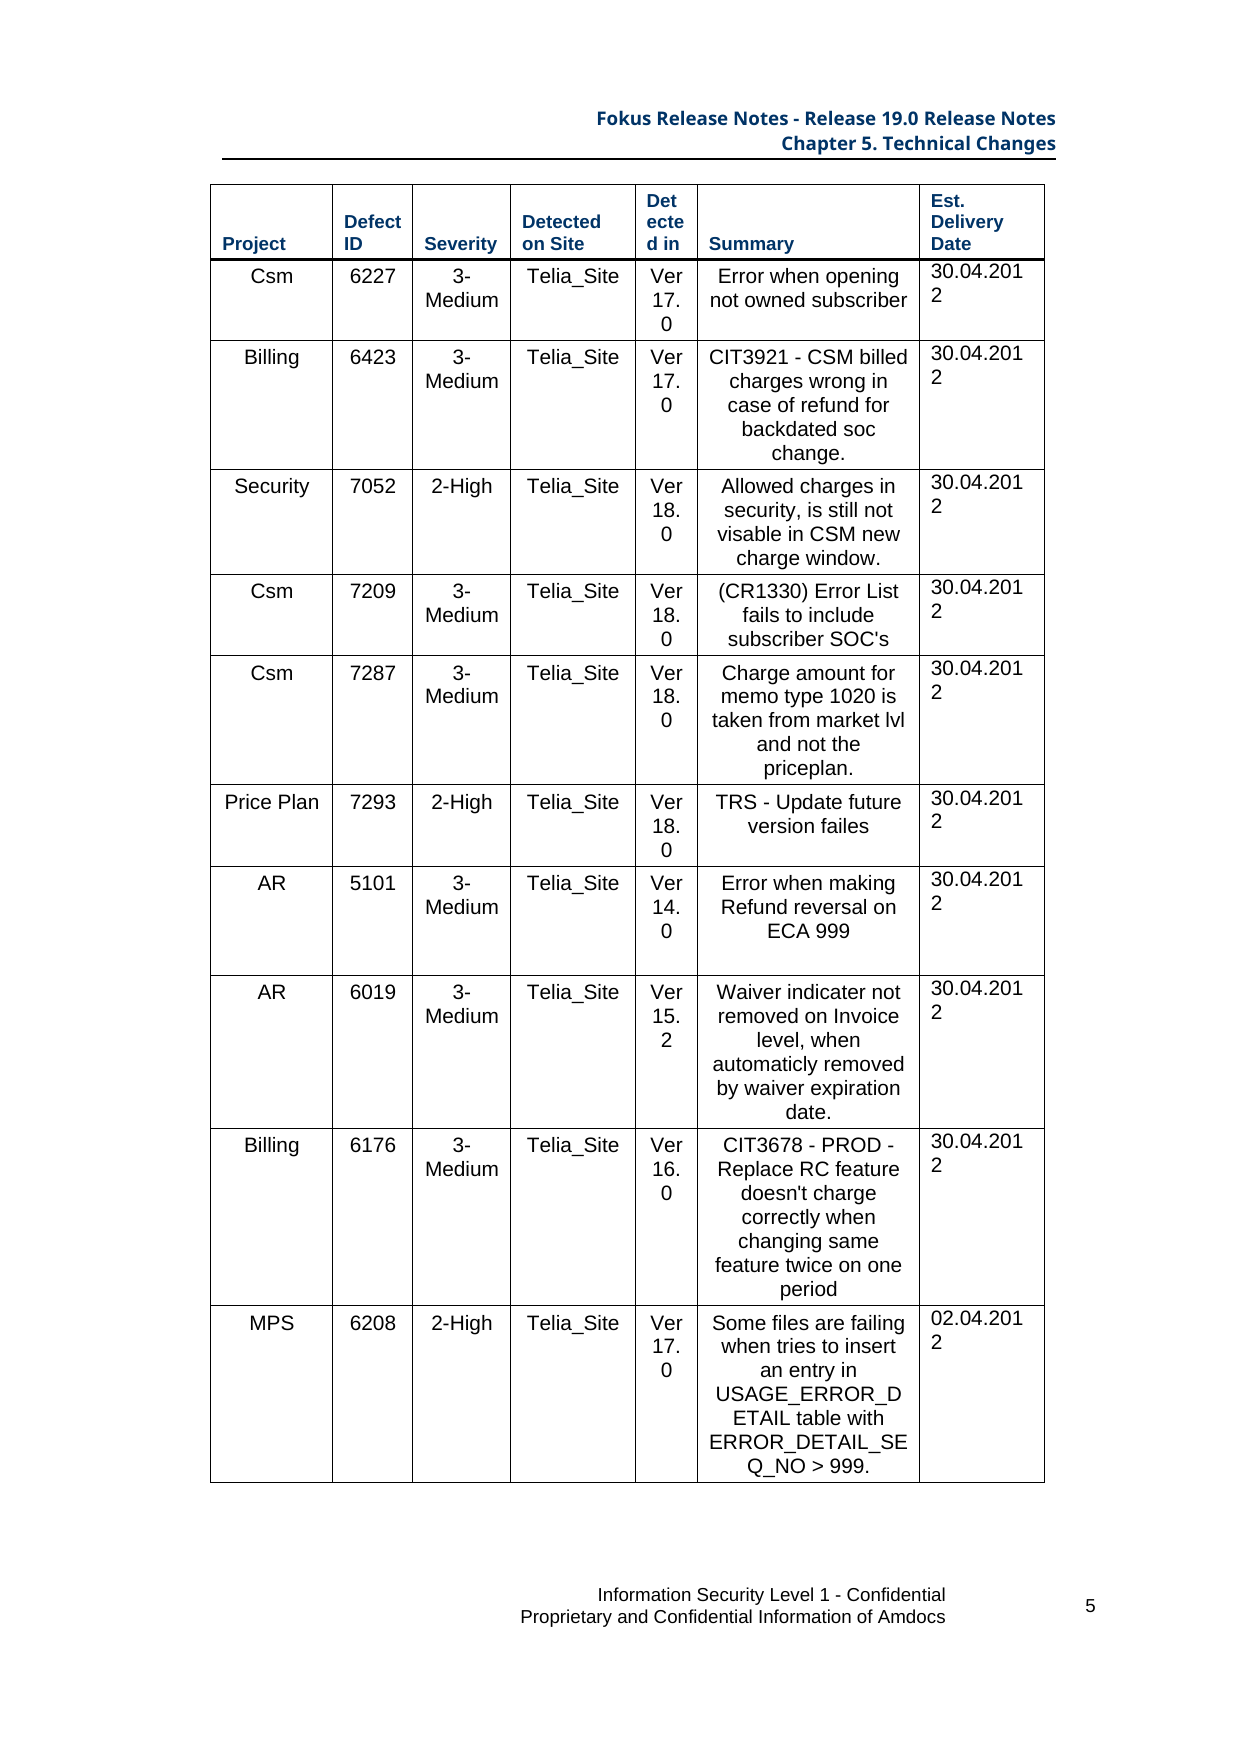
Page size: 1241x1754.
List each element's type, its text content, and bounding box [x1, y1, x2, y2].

table_cell 30.04.2012 [920, 470, 1044, 574]
table_cell Ver 18.0 [636, 470, 697, 574]
table_cell 6176 [333, 1129, 412, 1305]
table_cell Telia_Site [511, 867, 635, 975]
table_cell Telia_Site [511, 785, 635, 866]
table_cell 3-Medium [413, 575, 510, 655]
table_cell 30.04.2012 [920, 341, 1044, 469]
table_cell Telia_Site [511, 470, 635, 574]
table_cell 7293 [333, 785, 412, 866]
table_cell Ver 18.0 [636, 785, 697, 866]
table_cell Telia_Site [511, 656, 635, 784]
table_cell 3-Medium [413, 867, 510, 975]
table_header Summary [698, 185, 919, 258]
table_cell Ver 18.0 [636, 575, 697, 655]
table_cell 02.04.2012 [920, 1306, 1044, 1482]
table_header Detected on Site [511, 185, 635, 258]
table_cell TRS - Update future version failes [698, 785, 919, 866]
table_cell Ver 14.0 [636, 867, 697, 975]
table_cell 3-Medium [413, 656, 510, 784]
table_cell 3-Medium [413, 341, 510, 469]
table_cell 30.04.2012 [920, 575, 1044, 655]
table_cell 6208 [333, 1306, 412, 1482]
table_cell 6227 [333, 261, 412, 339]
table_cell Billing [211, 341, 332, 469]
table_cell Csm [211, 261, 332, 339]
table_cell 3-Medium [413, 261, 510, 339]
table_cell Telia_Site [511, 261, 635, 339]
table_cell AR [211, 867, 332, 975]
table_header Project [211, 185, 332, 258]
table_cell 2-High [413, 1306, 510, 1482]
table_cell 2-High [413, 470, 510, 574]
table_cell 30.04.2012 [920, 261, 1044, 339]
table_cell Waiver indicater not removed on Invoice level, when automaticly removed by waiver expiration date. [698, 976, 919, 1128]
table_cell Allowed charges in security, is still not visable in CSM new charge window. [698, 470, 919, 574]
table_cell 3-Medium [413, 1129, 510, 1305]
table_cell Charge amount for memo type 1020 is taken from market lvl and not the priceplan. [698, 656, 919, 784]
table_cell CIT3678 - PROD - Replace RC feature doesn't charge correctly when changing same feature twice on one period [698, 1129, 919, 1305]
table_cell 6423 [333, 341, 412, 469]
table_cell 3-Medium [413, 976, 510, 1128]
table_cell AR [211, 976, 332, 1128]
table_cell Some files are failing when tries to insert an entry in USAGE_ERROR_DETAIL table with ERROR_DETAIL_SEQ_NO > 999. [698, 1306, 919, 1482]
table_cell Ver 16.0 [636, 1129, 697, 1305]
table_cell Error when making Refund reversal on ECA 999 [698, 867, 919, 975]
table_cell Csm [211, 575, 332, 655]
table_cell 5101 [333, 867, 412, 975]
table_cell 7209 [333, 575, 412, 655]
table_cell Ver 17.0 [636, 341, 697, 469]
table_cell 2-High [413, 785, 510, 866]
table_header Detected in [636, 185, 697, 258]
table_cell 30.04.2012 [920, 867, 1044, 975]
table_cell 7287 [333, 656, 412, 784]
table_header Est. Delivery Date [920, 185, 1044, 258]
table_cell Ver 18.0 [636, 656, 697, 784]
table_cell 30.04.2012 [920, 976, 1044, 1128]
table_cell 30.04.2012 [920, 785, 1044, 866]
table_header Defect ID [333, 185, 412, 258]
table_cell 7052 [333, 470, 412, 574]
table_cell Ver 15.2 [636, 976, 697, 1128]
table_cell Csm [211, 656, 332, 784]
table_cell 6019 [333, 976, 412, 1128]
table_cell Ver 17.0 [636, 1306, 697, 1482]
table_cell 30.04.2012 [920, 1129, 1044, 1305]
table_cell Telia_Site [511, 1306, 635, 1482]
table_cell Security [211, 470, 332, 574]
table_cell 30.04.2012 [920, 656, 1044, 784]
table_cell (CR1330) Error List fails to include subscriber SOC's [698, 575, 919, 655]
table_cell Telia_Site [511, 976, 635, 1128]
table_cell Billing [211, 1129, 332, 1305]
table_cell Ver 17.0 [636, 261, 697, 339]
table_cell Telia_Site [511, 1129, 635, 1305]
table_cell CIT3921 - CSM billed charges wrong in case of refund for backdated soc change. [698, 341, 919, 469]
table_cell MPS [211, 1306, 332, 1482]
table_cell Error when opening not owned subscriber [698, 261, 919, 339]
table_cell Telia_Site [511, 341, 635, 469]
table_cell Telia_Site [511, 575, 635, 655]
table_header Severity [413, 185, 510, 258]
table_cell Price Plan [211, 785, 332, 866]
